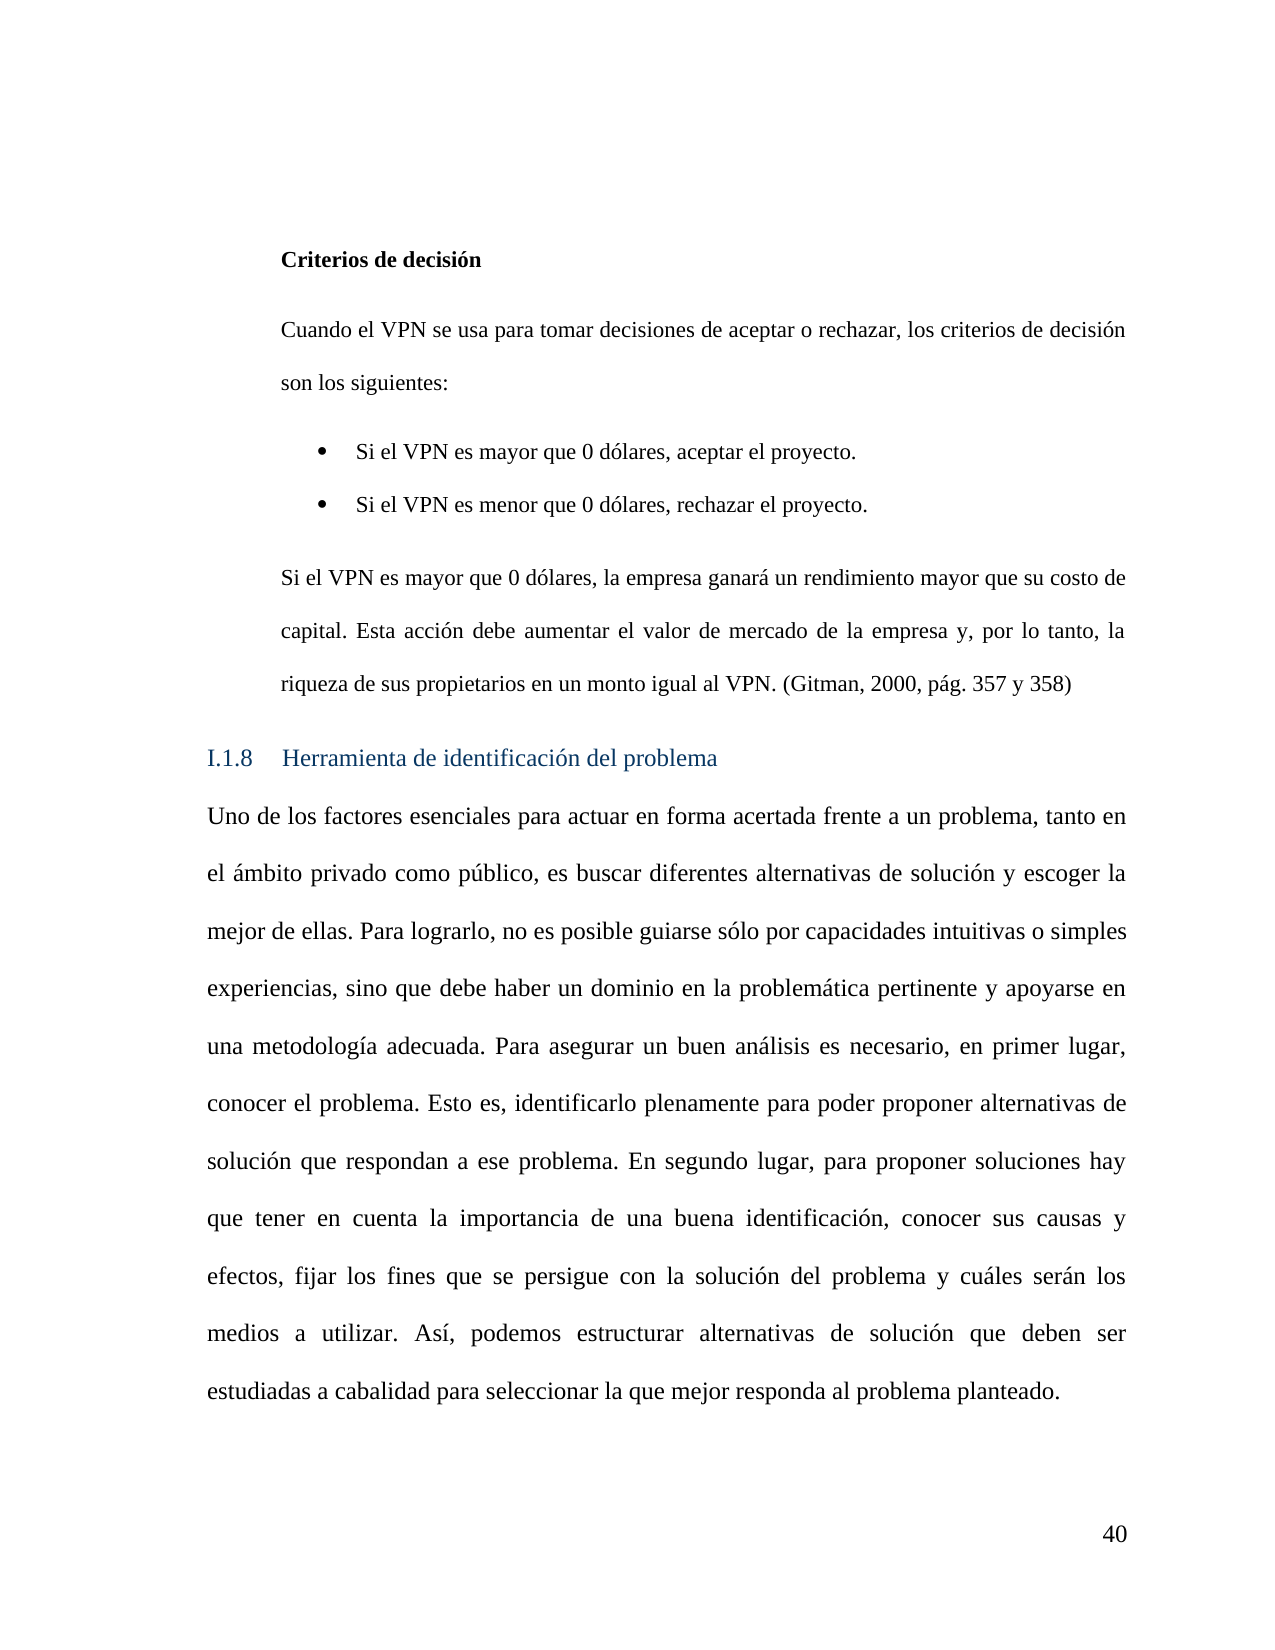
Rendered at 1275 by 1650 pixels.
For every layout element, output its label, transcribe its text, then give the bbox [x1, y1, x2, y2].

subtitle Herramienta de identificación del problema [207, 743, 1127, 772]
text Uno de los factores esenciales para actuar en forma acertada frente a un problema, tanto en el ámbito privado como público, es buscar diferentes alternativas de solución y escoger la mejor de ellas. Para lograrlo, no es posible guiarse sólo por capacidades intuitivas o simples experiencias, sino que debe haber un dominio en la problemática pertinente y apoyarse en una metodología adecuada. Para asegurar un buen análisis es necesario, en primer lugar, conocer el problema. Esto es, identificarlo plenamente para poder proponer alternativas de solución que respondan a ese problema. En segundo lugar, para proponer soluciones hay que tener en cuenta la importancia de una buena identificación, conocer sus causas y efectos, fijar los fines que se persigue con la solución del problema y cuáles serán los medios a utilizar. Así, podemos estructurar alternativas de solución que deben ser estudiadas a cabalidad para seleccionar la que mejor responda al problema planteado. [207, 801, 1127, 1404]
text Criterios de decisión [281, 247, 1127, 273]
text Cuando el VPN se usa para tomar decisiones de aceptar o rechazar, los criterios de decisión son los siguientes: [281, 316, 1127, 395]
list Si el VPN es mayor que 0 dólares, aceptar el proyecto. [318, 438, 1127, 464]
text Si el VPN es mayor que 0 dólares, la empresa ganará un rendimiento mayor que su costo de capital. Esta acción debe aumentar el valor de mercado de la empresa y, por lo tanto, la riqueza de sus propietarios en un monto igual al VPN. [281, 564, 1127, 696]
list Si el VPN es menor que 0 dólares, rechazar el proyecto. [318, 491, 1127, 517]
